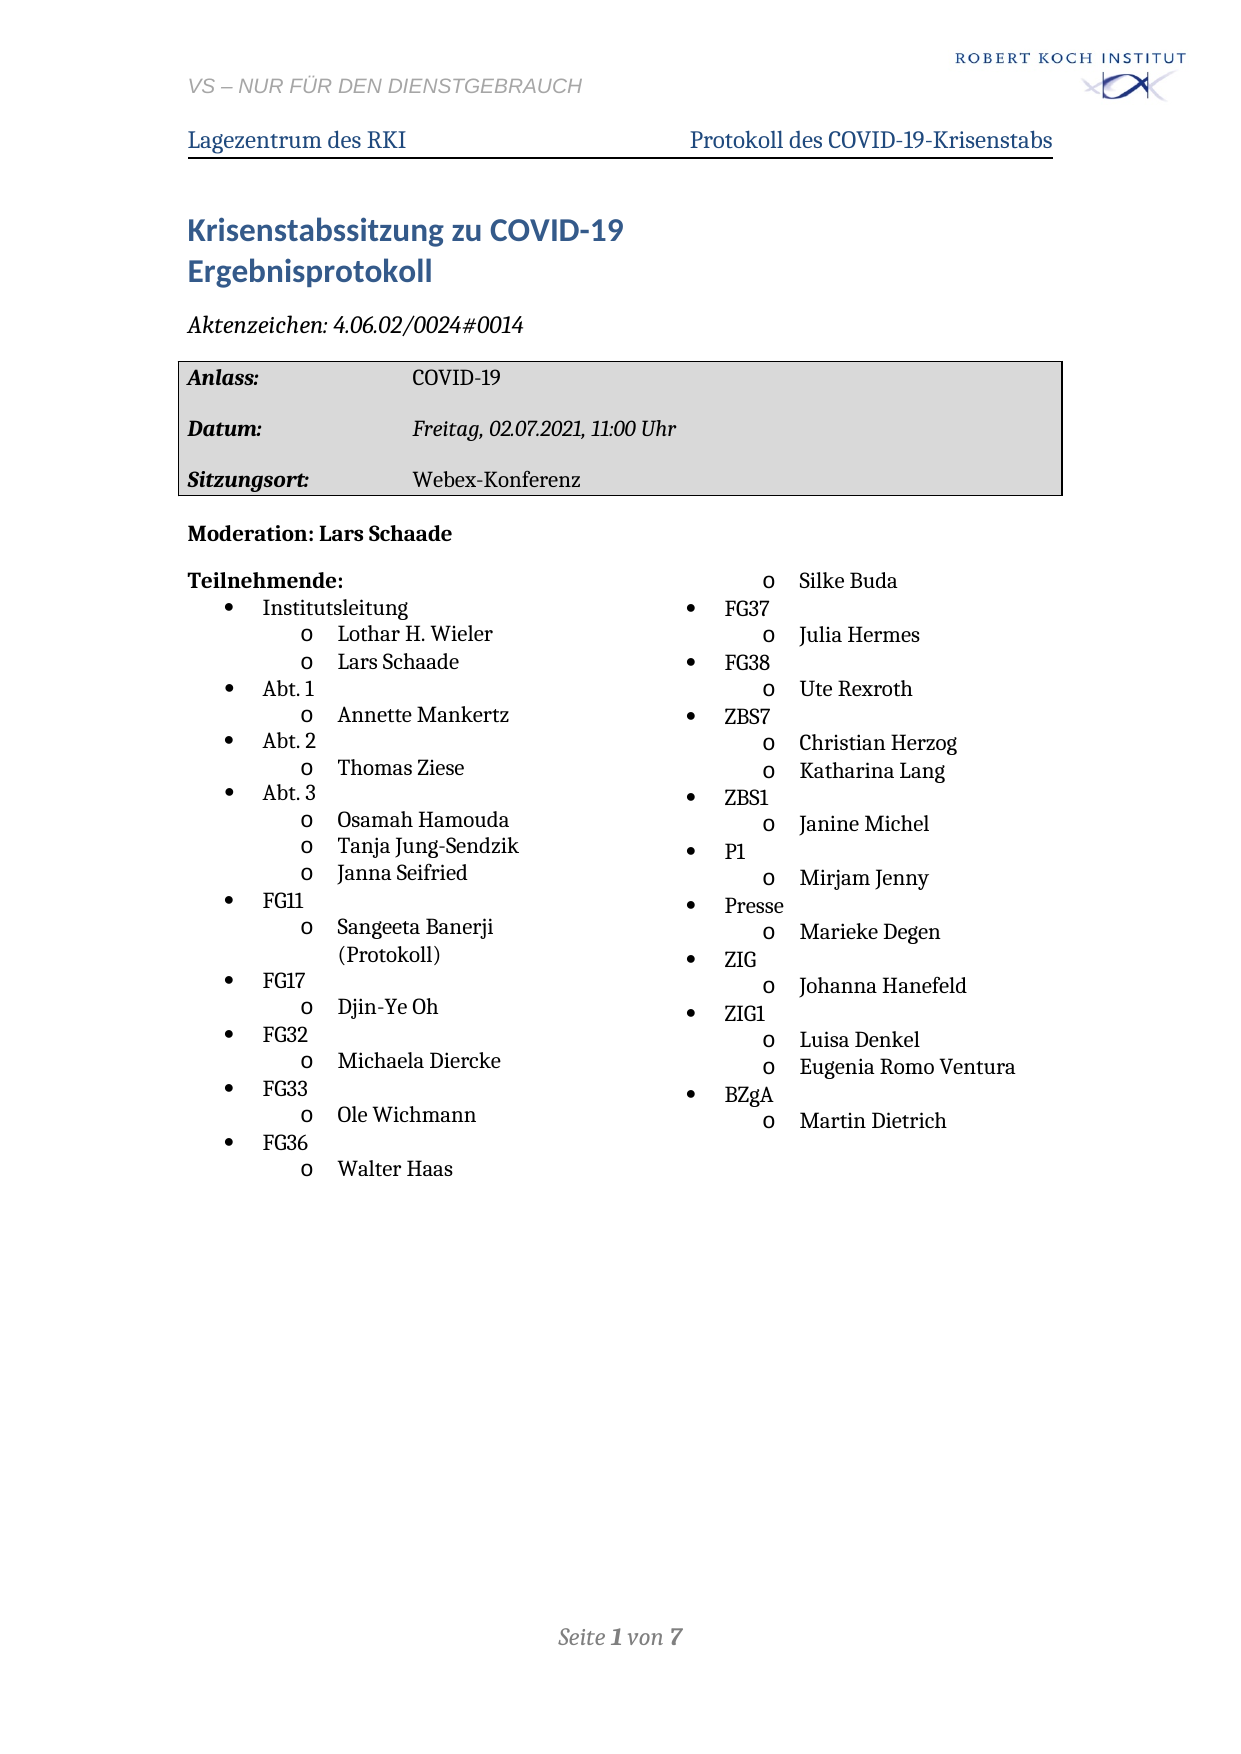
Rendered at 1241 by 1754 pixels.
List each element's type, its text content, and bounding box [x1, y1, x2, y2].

text Aktenzeichen: 4.06.02/0024#0014 [187, 311, 1053, 340]
list Tanja Jung-Sendzik [300, 833, 591, 860]
list FG37 [687, 596, 1053, 622]
list Thomas Ziese [300, 754, 591, 780]
list Silke Buda [762, 568, 1053, 596]
list Abt. 3 [225, 780, 591, 806]
list BZgA [687, 1082, 1053, 1108]
list Janine Michel [762, 811, 1053, 839]
text Sitzungsort: [179, 463, 1061, 495]
list Michaela Diercke [300, 1048, 591, 1076]
list Abt. 1 [225, 676, 591, 702]
list Sangeeta Banerji (Protokoll) [300, 914, 591, 968]
list Katharina Lang [762, 757, 1053, 785]
list Annette Mankertz [300, 702, 591, 728]
text Ergebnisprotokoll [187, 249, 1053, 290]
list Martin Dietrich [762, 1108, 1053, 1136]
list FG36 [225, 1129, 591, 1156]
list Johanna Hanefeld [762, 973, 1053, 1000]
list Ole Wichmann [300, 1102, 591, 1129]
list Christian Herzog [762, 730, 1053, 757]
list P1 [687, 839, 1053, 865]
text Datum: [179, 412, 1061, 442]
subtitle Krisenstabssitzung zu COVID-19 [187, 209, 1053, 249]
list Presse [687, 893, 1053, 919]
list ZBS7 [687, 703, 1053, 730]
list Janna Seifried [300, 860, 591, 888]
list FG38 [687, 650, 1053, 676]
list Luisa Denkel [762, 1027, 1053, 1054]
list Osamah Hamouda [300, 806, 591, 833]
list Lars Schaade [300, 648, 591, 676]
list FG32 [225, 1022, 591, 1048]
list Institutsleitung [225, 595, 591, 621]
text Teilnehmende: [187, 568, 591, 595]
picture [947, 28, 1207, 105]
list ZIG [687, 946, 1053, 973]
list Marieke Degen [762, 919, 1053, 946]
list Mirjam Jenny [762, 865, 1053, 893]
list ZIG1 [687, 1000, 1053, 1027]
text Anlass: [179, 362, 1061, 391]
text Moderation: Lars Schaade [187, 521, 1053, 547]
list Djin-Ye Oh [300, 994, 591, 1022]
list Ute Rexroth [762, 676, 1053, 703]
list FG33 [225, 1076, 591, 1102]
list ZBS1 [687, 785, 1053, 811]
list Walter Haas [300, 1156, 591, 1183]
list FG17 [225, 968, 591, 994]
list Lothar H. Wieler [300, 621, 591, 648]
list FG11 [225, 888, 591, 914]
list Julia Hermes [762, 622, 1053, 650]
list Abt. 2 [225, 728, 591, 754]
list Eugenia Romo Ventura [762, 1054, 1053, 1082]
